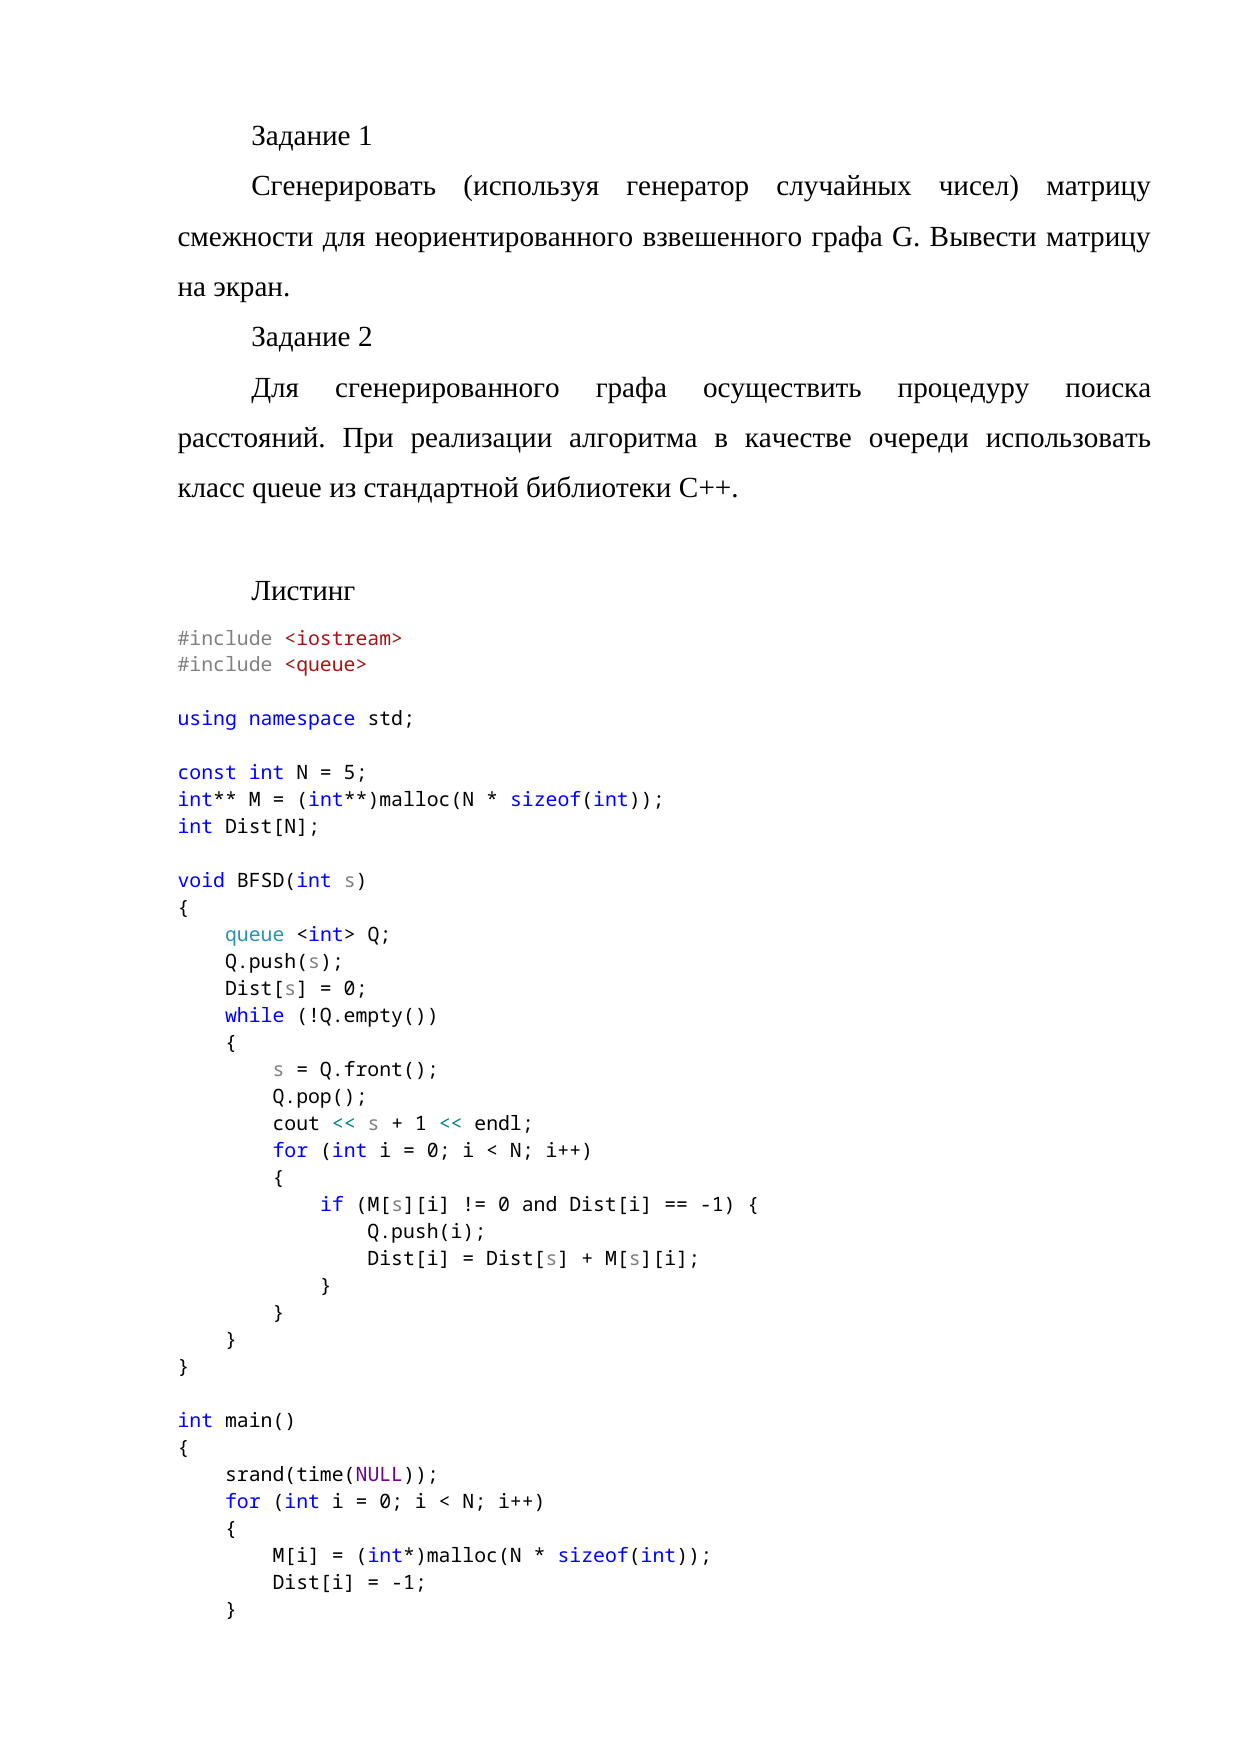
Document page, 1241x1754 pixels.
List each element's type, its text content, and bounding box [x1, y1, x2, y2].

text for (int i = 0; i < N; i++) [177, 1487, 1152, 1514]
text #include <queue> [177, 651, 1152, 678]
text const int N = 5; [177, 759, 1152, 786]
text Сгенерировать (используя генератор случайных чисел) матрицу смежности для неориентированного взвешенного графа G. Вывести матрицу на экран. [177, 168, 1152, 303]
text Q.pop(); [177, 1082, 1152, 1109]
text { [177, 1028, 1152, 1055]
text int** M = (int**)malloc(N * sizeof(int)); [177, 786, 1152, 813]
text Dist[i] = Dist[s] + M[s][i]; [177, 1244, 1152, 1271]
text int Dist[N]; [177, 813, 1152, 839]
text Для сгенерированного графа осуществить процедуру поиска расстояний. При реализации алгоритма в качестве очереди использовать класс queue из стандартной библиотеки C++. [177, 370, 1152, 504]
text Dist[i] = -1; [177, 1568, 1152, 1595]
text s = Q.front(); [177, 1055, 1152, 1082]
text Листинг [177, 573, 1152, 607]
text for (int i = 0; i < N; i++) [177, 1136, 1152, 1163]
text cout << s + 1 << endl; [177, 1109, 1152, 1136]
text while (!Q.empty()) [177, 1001, 1152, 1028]
text { [177, 893, 1152, 921]
text Q.push(i); [177, 1217, 1152, 1244]
text Задание 1 [177, 118, 1152, 152]
text } [177, 1352, 1152, 1379]
text void BFSD(int s) [177, 867, 1152, 893]
text srand(time(NULL)); [177, 1460, 1152, 1487]
text } [177, 1595, 1152, 1622]
text queue <int> Q; [177, 921, 1152, 947]
text { [177, 1514, 1152, 1541]
text M[i] = (int*)malloc(N * sizeof(int)); [177, 1541, 1152, 1568]
text #include <iostream> [177, 624, 1152, 651]
text { [177, 1433, 1152, 1460]
text int main() [177, 1406, 1152, 1433]
text { [177, 1163, 1152, 1190]
text } [177, 1271, 1152, 1298]
text Q.push(s); [177, 947, 1152, 974]
text if (M[s][i] != 0 and Dist[i] == -1) { [177, 1190, 1152, 1217]
text Задание 2 [177, 319, 1152, 353]
text } [177, 1325, 1152, 1352]
text using namespace std; [177, 705, 1152, 732]
text } [177, 1298, 1152, 1325]
text Dist[s] = 0; [177, 974, 1152, 1001]
